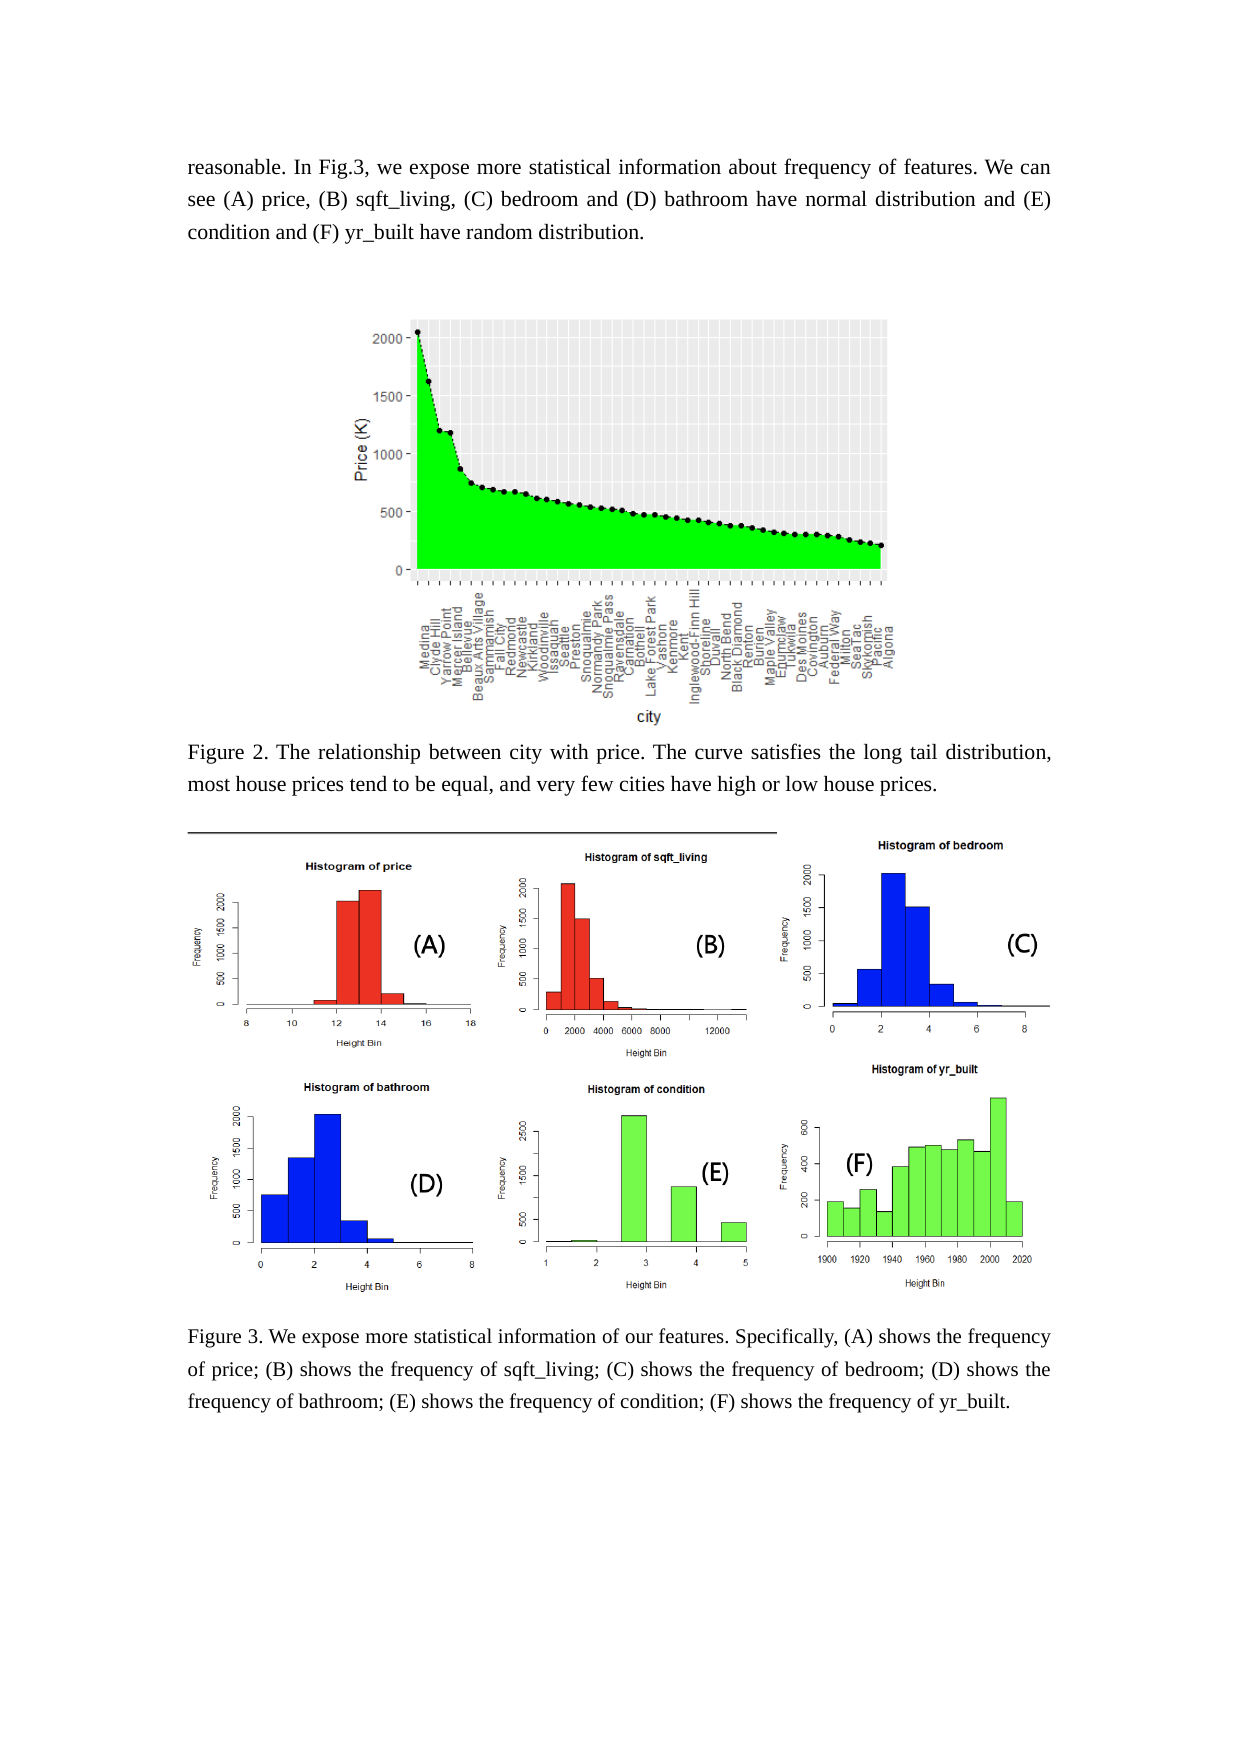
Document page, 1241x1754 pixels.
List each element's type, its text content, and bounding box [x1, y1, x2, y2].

text Figure 2. The relationship between city with price. The curve satisfies the long tail distribution, most house prices tend to be equal, and very few cities have high or low house prices. [187, 735, 1053, 800]
picture [187, 832, 1053, 1295]
text Figure 3. We expose more statistical information of our features. Specifically, (A) shows the frequency of price; (B) shows the frequency of sqft_living; (C) shows the frequency of bedroom; (D) shows the frequency of bathroom; (E) shows the frequency of condition; (F) shows the frequency of yr_built. [187, 1320, 1053, 1417]
picture [345, 312, 896, 733]
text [187, 150, 1053, 247]
